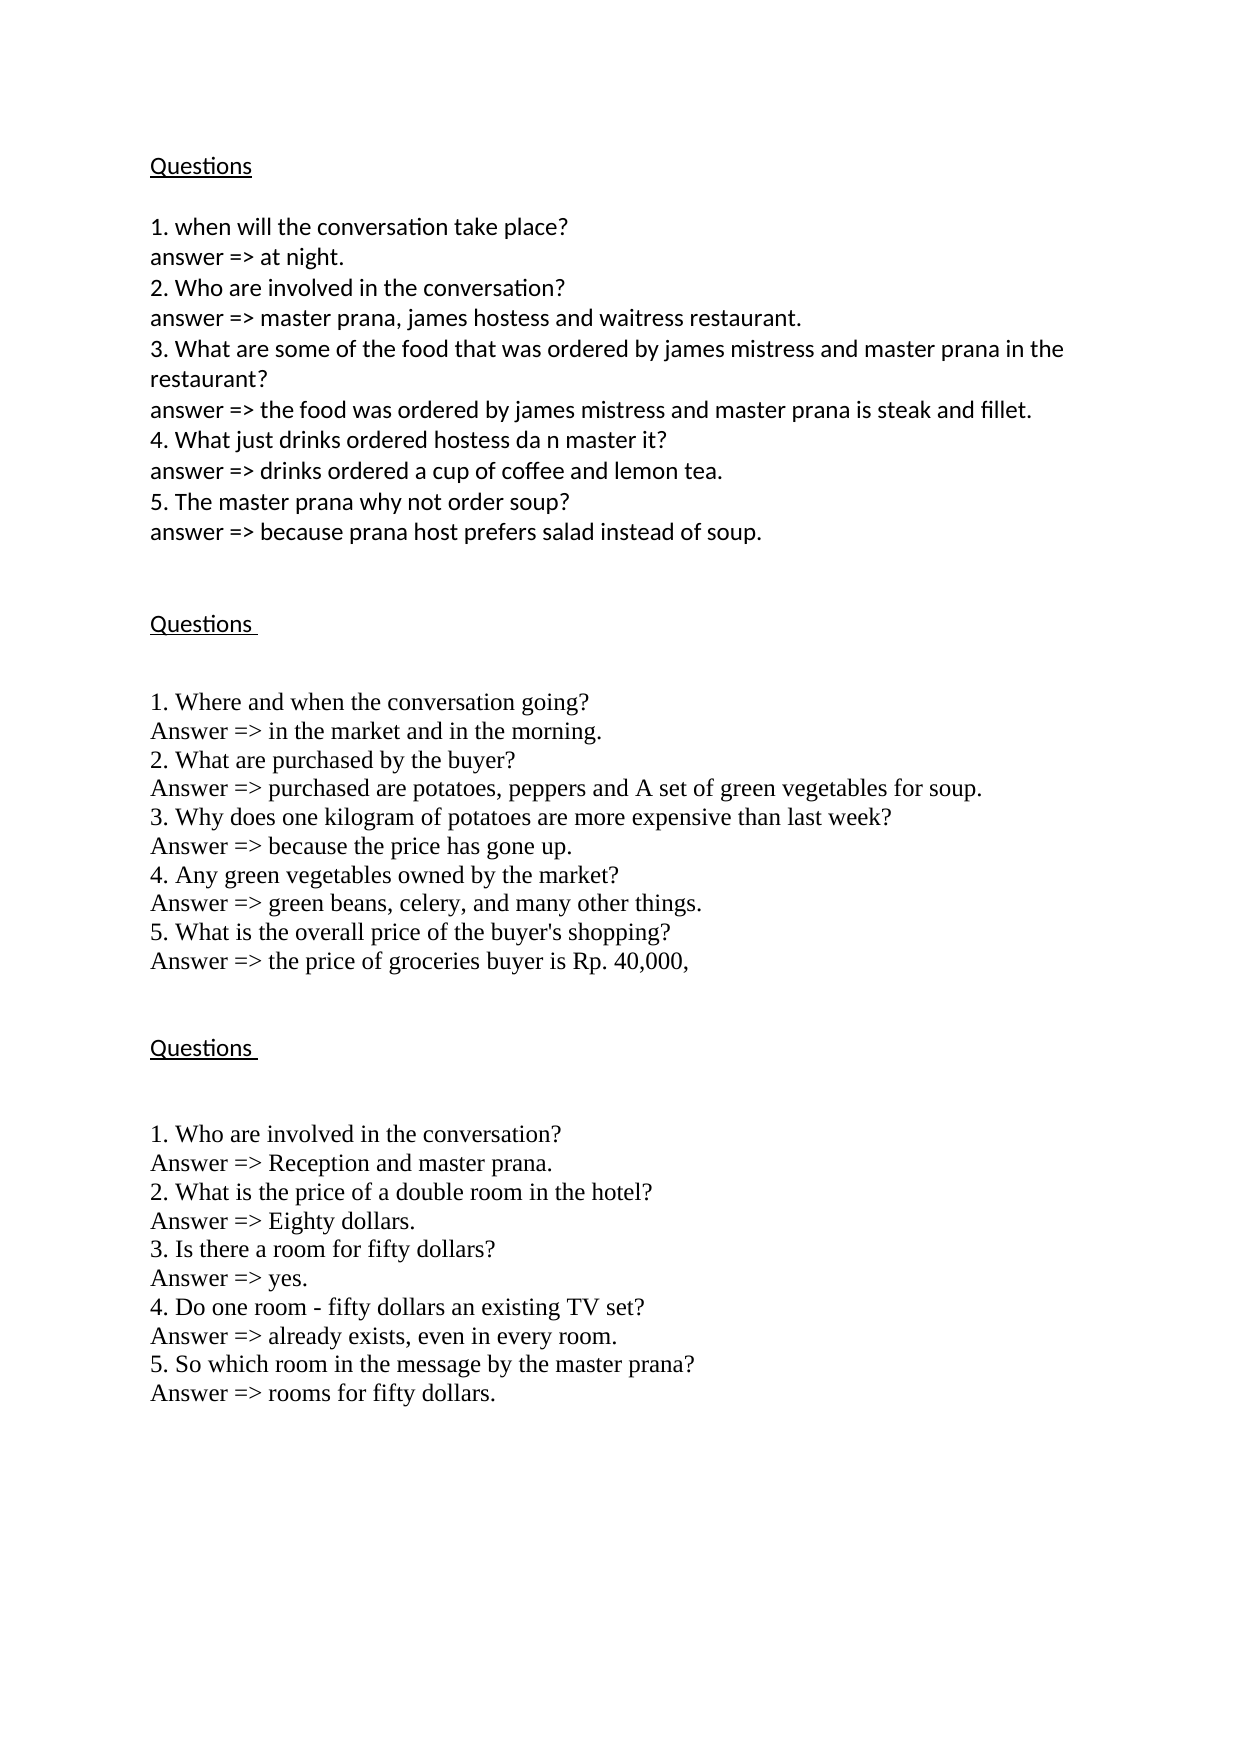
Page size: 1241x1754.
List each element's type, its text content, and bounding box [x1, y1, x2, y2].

text Answer => because the price has gone up. [150, 831, 1090, 860]
text 2. What is the price of a double room in the hotel? [150, 1177, 1090, 1206]
text 3. Is there a room for fifty dollars? [150, 1234, 1090, 1263]
text 4. Any green vegetables owned by the market? [150, 860, 1090, 888]
text 1. Where and when the conversation going? [150, 659, 1090, 716]
text 4. Do one room - fifty dollars an existing TV set? [150, 1292, 1090, 1321]
text Answer => the price of groceries buyer is Rp. 40,000, Questions [150, 946, 1090, 1091]
text Answer => green beans, celery, and many other things. [150, 888, 1090, 917]
text Answer => rooms for fifty dollars. [150, 1378, 1090, 1407]
text Answer => already exists, even in every room. [150, 1321, 1090, 1349]
text Answer => in the market and in the morning. [150, 716, 1090, 745]
text 1. Who are involved in the conversation? [150, 1119, 1090, 1148]
text Answer => Eighty dollars. [150, 1206, 1090, 1234]
text Answer => yes. [150, 1263, 1090, 1292]
text 5. So which room in the message by the master prana? [150, 1349, 1090, 1378]
text Questions 1. when will the conversation take place? answer => at night. 2. Who are involved in the conversation? answer => master prana, james hostess and waitress restaurant. 3. What are some of the food that was ordered by james mistress and master prana in the restaurant? answer => the food was ordered by james mistress and master prana is steak and fillet. 4. What just drinks ordered hostess da n master it? answer => drinks ordered a cup of coffee and lemon tea. 5. The master prana why not order soup? answer => because prana host prefers salad instead of soup. Questions [150, 150, 1090, 638]
text 5. What is the overall price of the buyer's shopping? [150, 917, 1090, 946]
text 2. What are purchased by the buyer? [150, 745, 1090, 773]
text Answer => Reception and master prana. [150, 1148, 1090, 1177]
text Answer => purchased are potatoes, peppers and A set of green vegetables for soup. [150, 773, 1090, 802]
text 3. Why does one kilogram of potatoes are more expensive than last week? [150, 802, 1090, 831]
